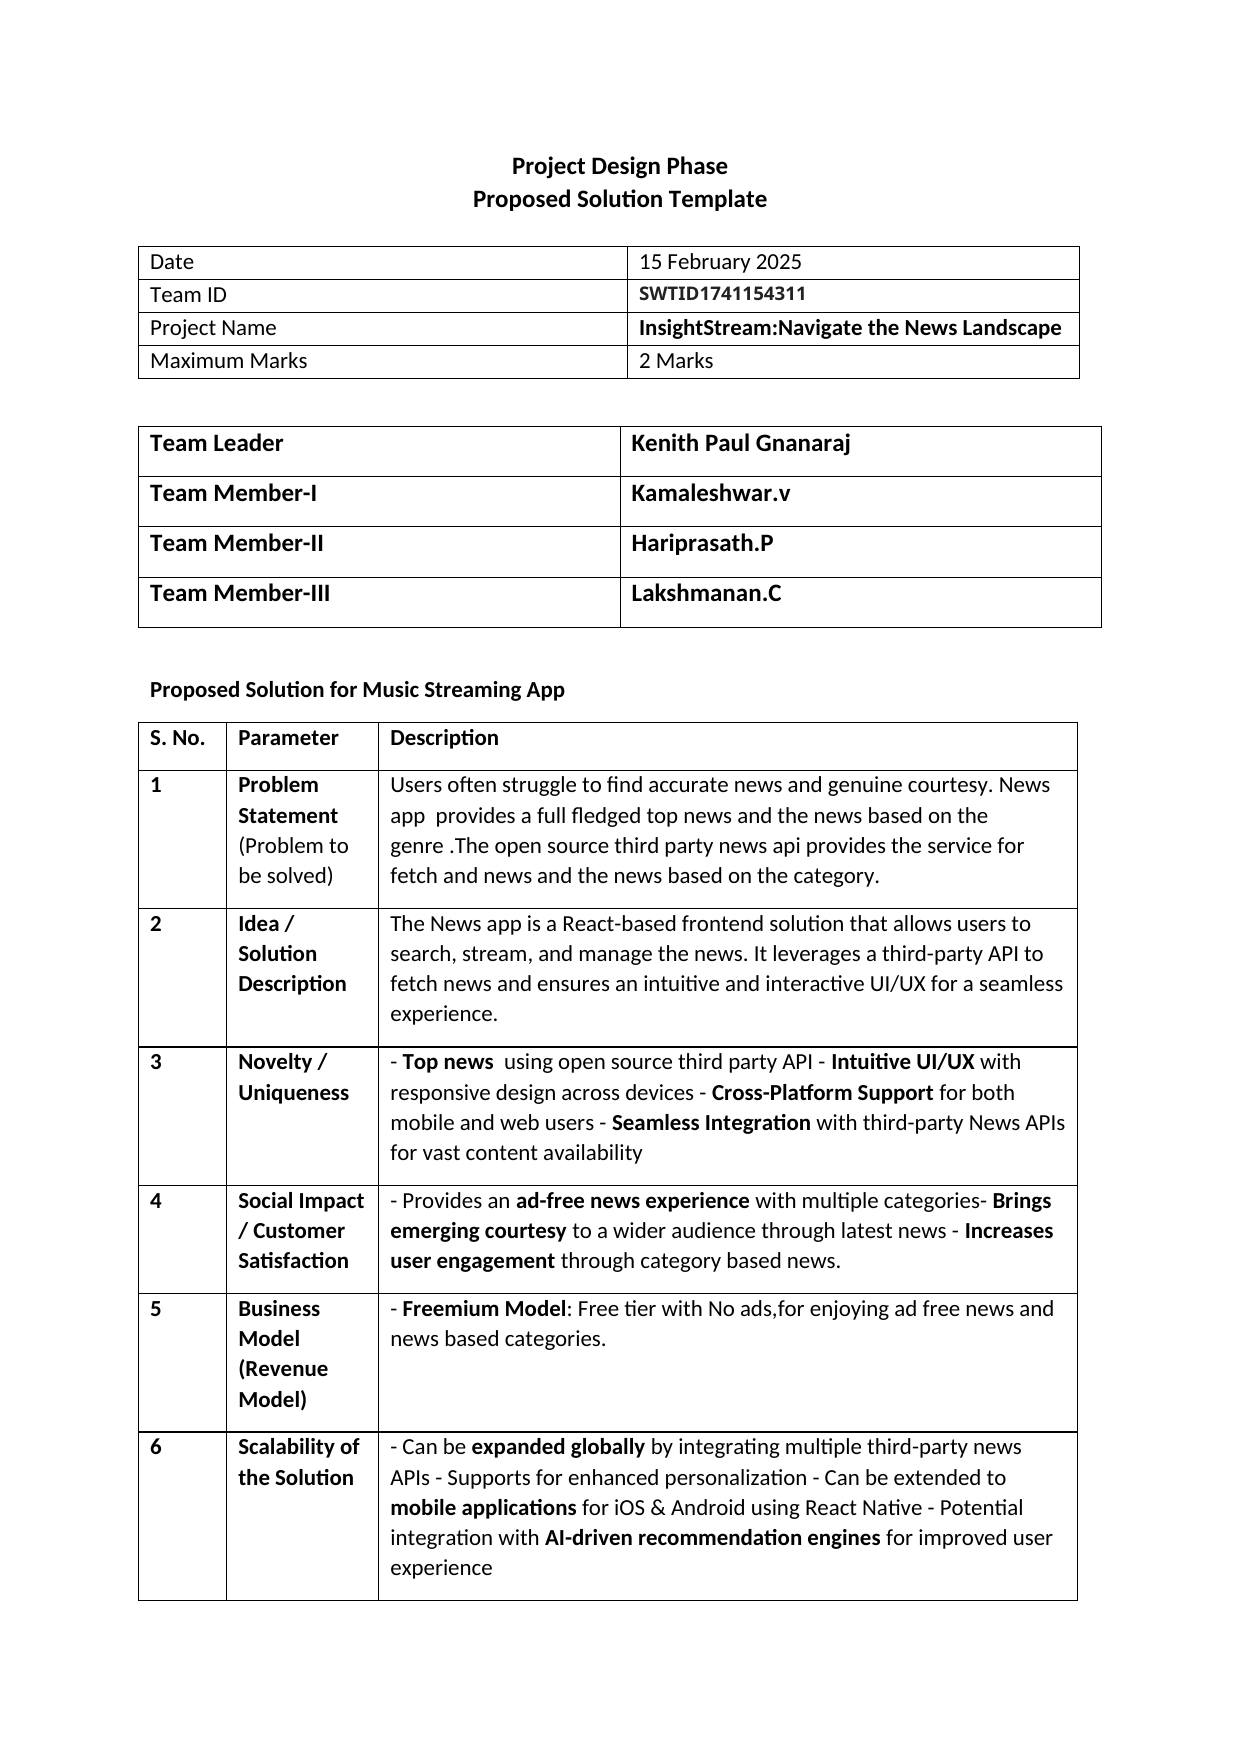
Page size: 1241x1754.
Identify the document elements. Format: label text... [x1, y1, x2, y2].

table_cell Users often struggle to find accurate news and genuine courtesy. News app provides a full fledged top news and the news based on the genre .The open source third party news api provides the service for fetch and news and the news based on the category. [379, 771, 1077, 908]
text Project Design Phase [150, 150, 1090, 181]
table_cell Kamaleshwar.v [621, 477, 1101, 526]
table_cell Social Impact / Customer Satisfaction [227, 1186, 378, 1293]
text Proposed Solution for Music Streaming App [150, 675, 1090, 703]
table_cell Problem Statement (Problem to be solved) [227, 771, 378, 908]
table_cell Project Name [139, 313, 627, 345]
table_cell Scalability of the Solution [227, 1433, 378, 1600]
table_header Description [379, 723, 1077, 769]
table_header Team Leader [139, 427, 620, 476]
table_cell 3 [139, 1048, 226, 1185]
text Proposed Solution Template [150, 183, 1090, 213]
table_cell Lakshmanan.C [621, 578, 1101, 627]
table_cell 1 [139, 771, 226, 908]
table_cell - Top news using open source third party API - Intuitive UI/UX with responsive design across devices - Cross-Platform Support for both mobile and web users - Seamless Integration with third-party News APIs for vast content availability [379, 1048, 1077, 1185]
table_cell - Freemium Model: Free tier with No ads,for enjoying ad free news and news based categories. [379, 1294, 1077, 1431]
table_cell Team Member-I [139, 477, 620, 526]
table_cell Business Model (Revenue Model) [227, 1294, 378, 1431]
table_cell - Provides an ad-free news experience with multiple categories- Brings emerging courtesy to a wider audience through latest news - Increases user engagement through category based news. [379, 1186, 1077, 1293]
table_cell Hariprasath.P [621, 527, 1101, 577]
table_cell Idea / Solution Description [227, 909, 378, 1046]
table_cell Team Member-III [139, 578, 620, 627]
table_cell 4 [139, 1186, 226, 1293]
table_cell SWTID1741154311 [628, 280, 1079, 312]
table_cell 5 [139, 1294, 226, 1431]
table_header Date [139, 247, 627, 279]
table_cell The News app is a React-based frontend solution that allows users to search, stream, and manage the news. It leverages a third-party API to fetch news and ensures an intuitive and interactive UI/UX for a seamless experience. [379, 909, 1077, 1046]
table_cell - Can be expanded globally by integrating multiple third-party news APIs - Supports for enhanced personalization - Can be extended to mobile applications for iOS & Android using React Native - Potential integration with AI-driven recommendation engines for improved user experience [379, 1433, 1077, 1600]
table_cell 2 [139, 909, 226, 1046]
table_header Parameter [227, 723, 378, 769]
table_header S. No. [139, 723, 226, 769]
table_cell Team ID [139, 280, 627, 312]
table_cell 2 Marks [628, 346, 1079, 378]
table_header 15 February 2025 [628, 247, 1079, 279]
table_cell Maximum Marks [139, 346, 627, 378]
table_header Kenith Paul Gnanaraj [621, 427, 1101, 476]
table_cell Team Member-II [139, 527, 620, 577]
table_cell InsightStream:Navigate the News Landscape [628, 313, 1079, 345]
table_cell 6 [139, 1433, 226, 1600]
table_cell Novelty / Uniqueness [227, 1048, 378, 1185]
